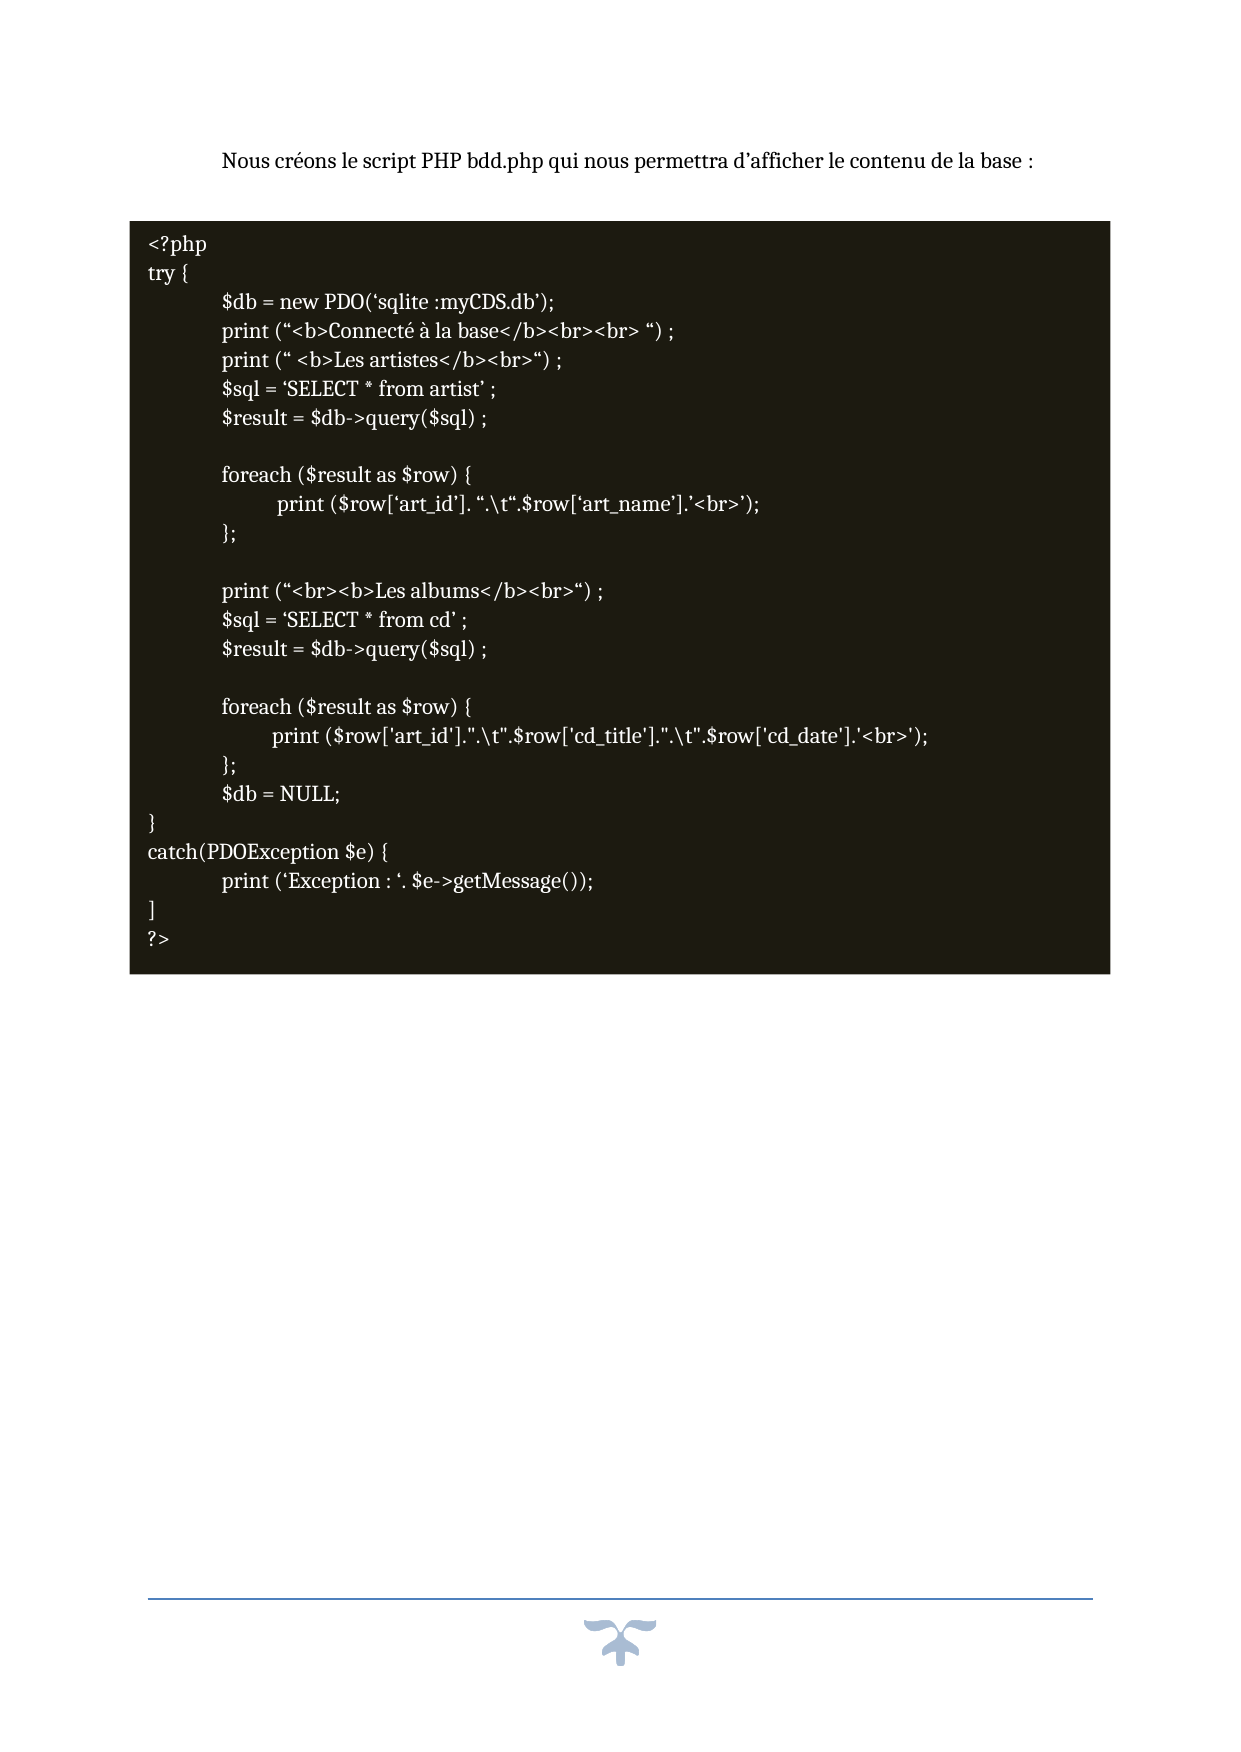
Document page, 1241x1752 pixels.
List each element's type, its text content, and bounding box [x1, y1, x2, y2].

text $sql = ‘SELECT * from cd’ ; [148, 607, 1093, 633]
text print (“ <b>Les artistes</b><br>“) ; [148, 346, 1093, 373]
text ] [148, 897, 1093, 923]
text }; [148, 752, 1093, 778]
text foreach ($result as $row) { [148, 694, 1093, 720]
text <?php [148, 231, 1093, 257]
text $result = $db->query($sql) ; [148, 404, 1093, 431]
text }; [148, 520, 1093, 546]
text $db = new PDO(‘sqlite :myCDS.db’); [148, 288, 1093, 315]
text } [148, 810, 1093, 836]
text print ($row['art_id'].".\t".$row['cd_title'].".\t".$row['cd_date'].'<br>'); [148, 723, 1093, 749]
text Nous créons le script PHP bdd.php qui nous permettra d’afficher le contenu de la base : [148, 148, 1093, 174]
text catch(PDOException $e) { [148, 839, 1093, 865]
text ?> [148, 926, 1093, 952]
text print (“<br><b>Les albums</b><br>“) ; [148, 578, 1093, 604]
text print ($row[‘art_id’]. “.\t“.$row[‘art_name’].’<br>’); [148, 491, 1093, 517]
text print (‘Exception : ‘. $e->getMessage()); [148, 868, 1093, 894]
text $db = NULL; [148, 781, 1093, 807]
text $sql = ‘SELECT * from artist’ ; [148, 375, 1093, 402]
text $result = $db->query($sql) ; [148, 636, 1093, 662]
text foreach ($result as $row) { [148, 462, 1093, 488]
text print (“<b>Connecté à la base</b><br><br> “) ; [148, 317, 1093, 344]
text try { [148, 259, 1093, 286]
